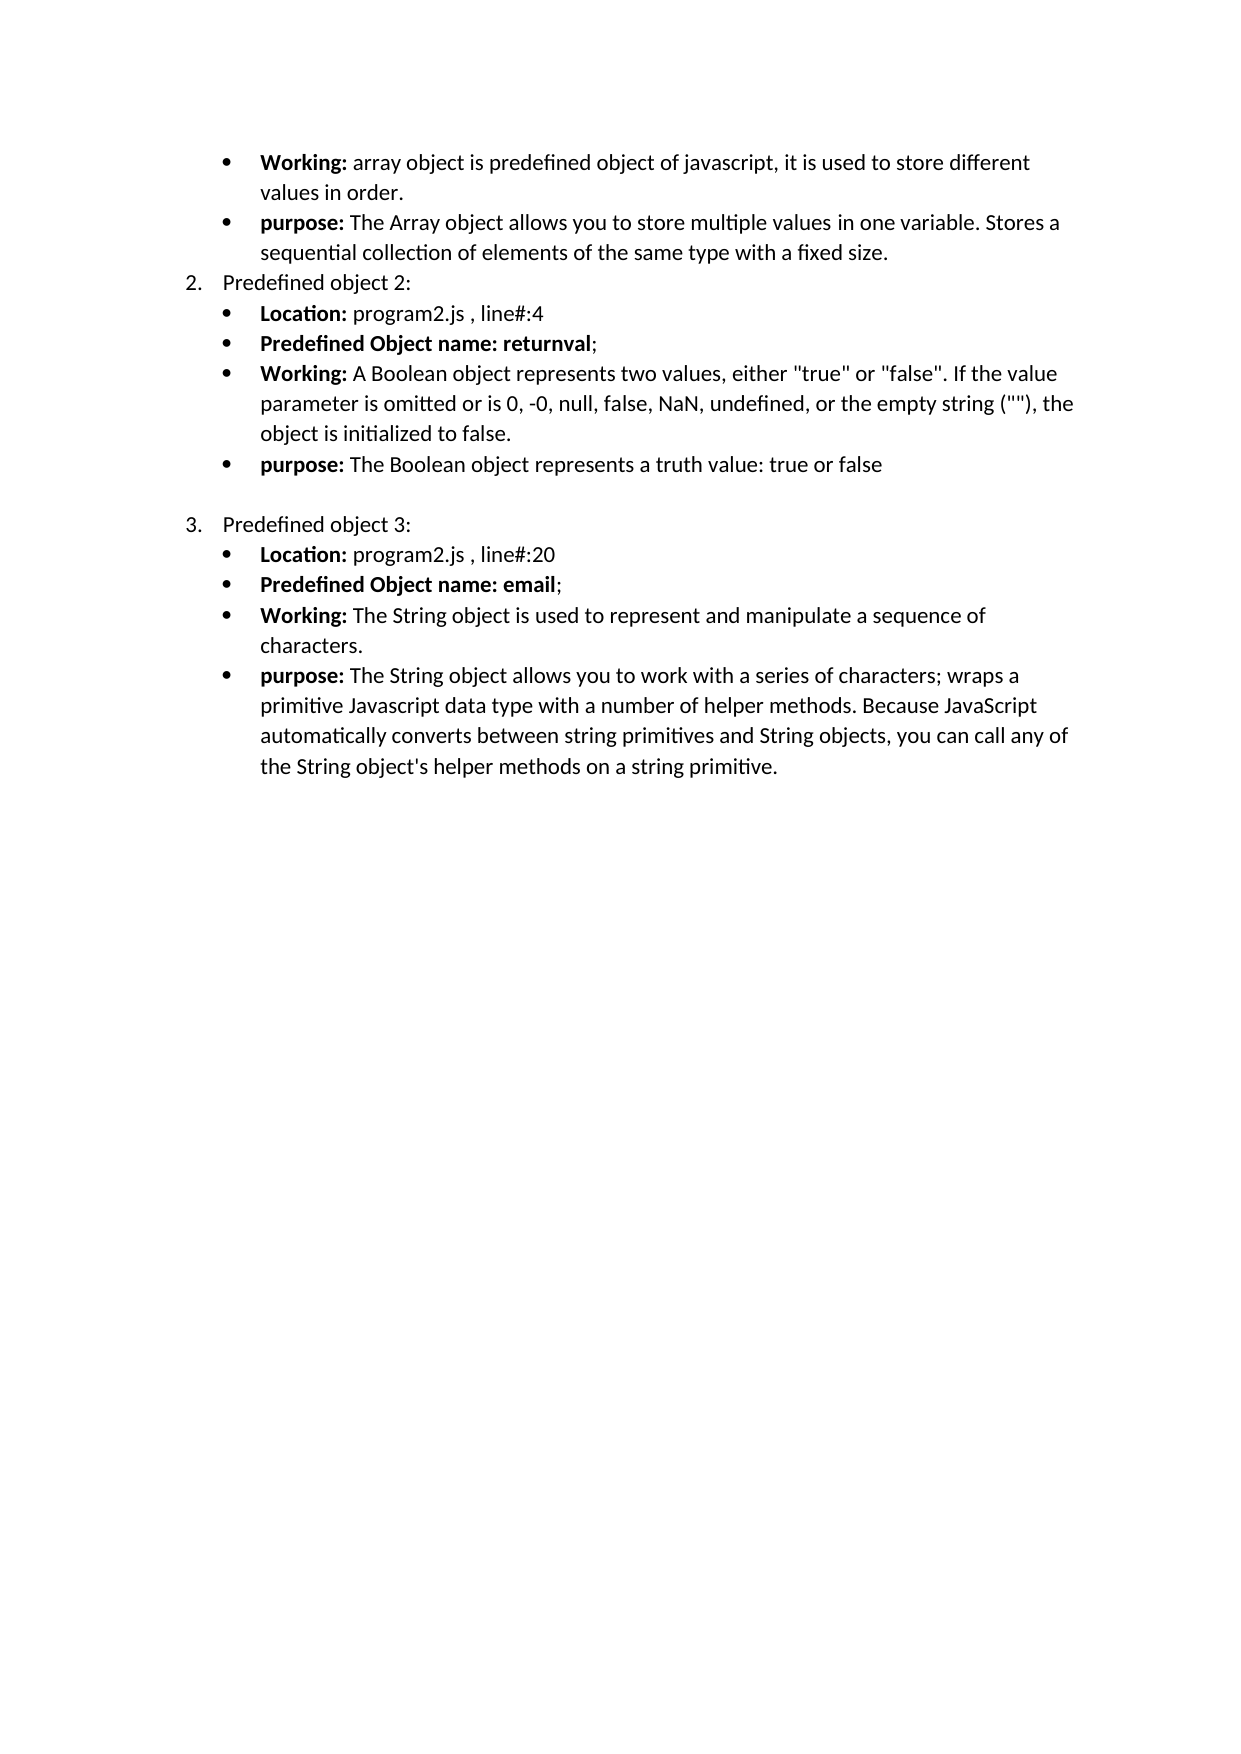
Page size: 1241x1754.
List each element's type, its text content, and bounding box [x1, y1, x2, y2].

list purpose: The String object allows you to work with a series of characters; wraps a primitive Javascript data type with a number of helper methods. Because JavaScript automatically converts between string primitives and String objects, you can call any of the String object's helper methods on a string primitive. [223, 661, 1093, 780]
list Predefined Object name: email; [223, 571, 1093, 598]
list Working: A Boolean object represents two values, either "true" or "false". If the value parameter is omitted or is 0, -0, null, false, NaN, undefined, or the empty string (""), the object is initialized to false. [223, 359, 1093, 447]
list Predefined object 2: [185, 268, 1093, 296]
list Location: program2.js , line#:4 [223, 299, 1093, 327]
list purpose: The Boolean object represents a truth value: true or false [223, 450, 1093, 478]
list Predefined Object name: returnval; [223, 329, 1093, 357]
list Predefined object 3: [185, 510, 1093, 538]
list Working: The String object is used to represent and manipulate a sequence of characters. [223, 601, 1093, 659]
list Working: array object is predefined object of javascript, it is used to store different values in order. [223, 148, 1093, 206]
list Location: program2.js , line#:20 [223, 540, 1093, 568]
list purpose: The Array object allows you to store multiple values ​​in one variable. Stores a sequential collection of elements of the same type with a fixed size. [223, 208, 1093, 266]
